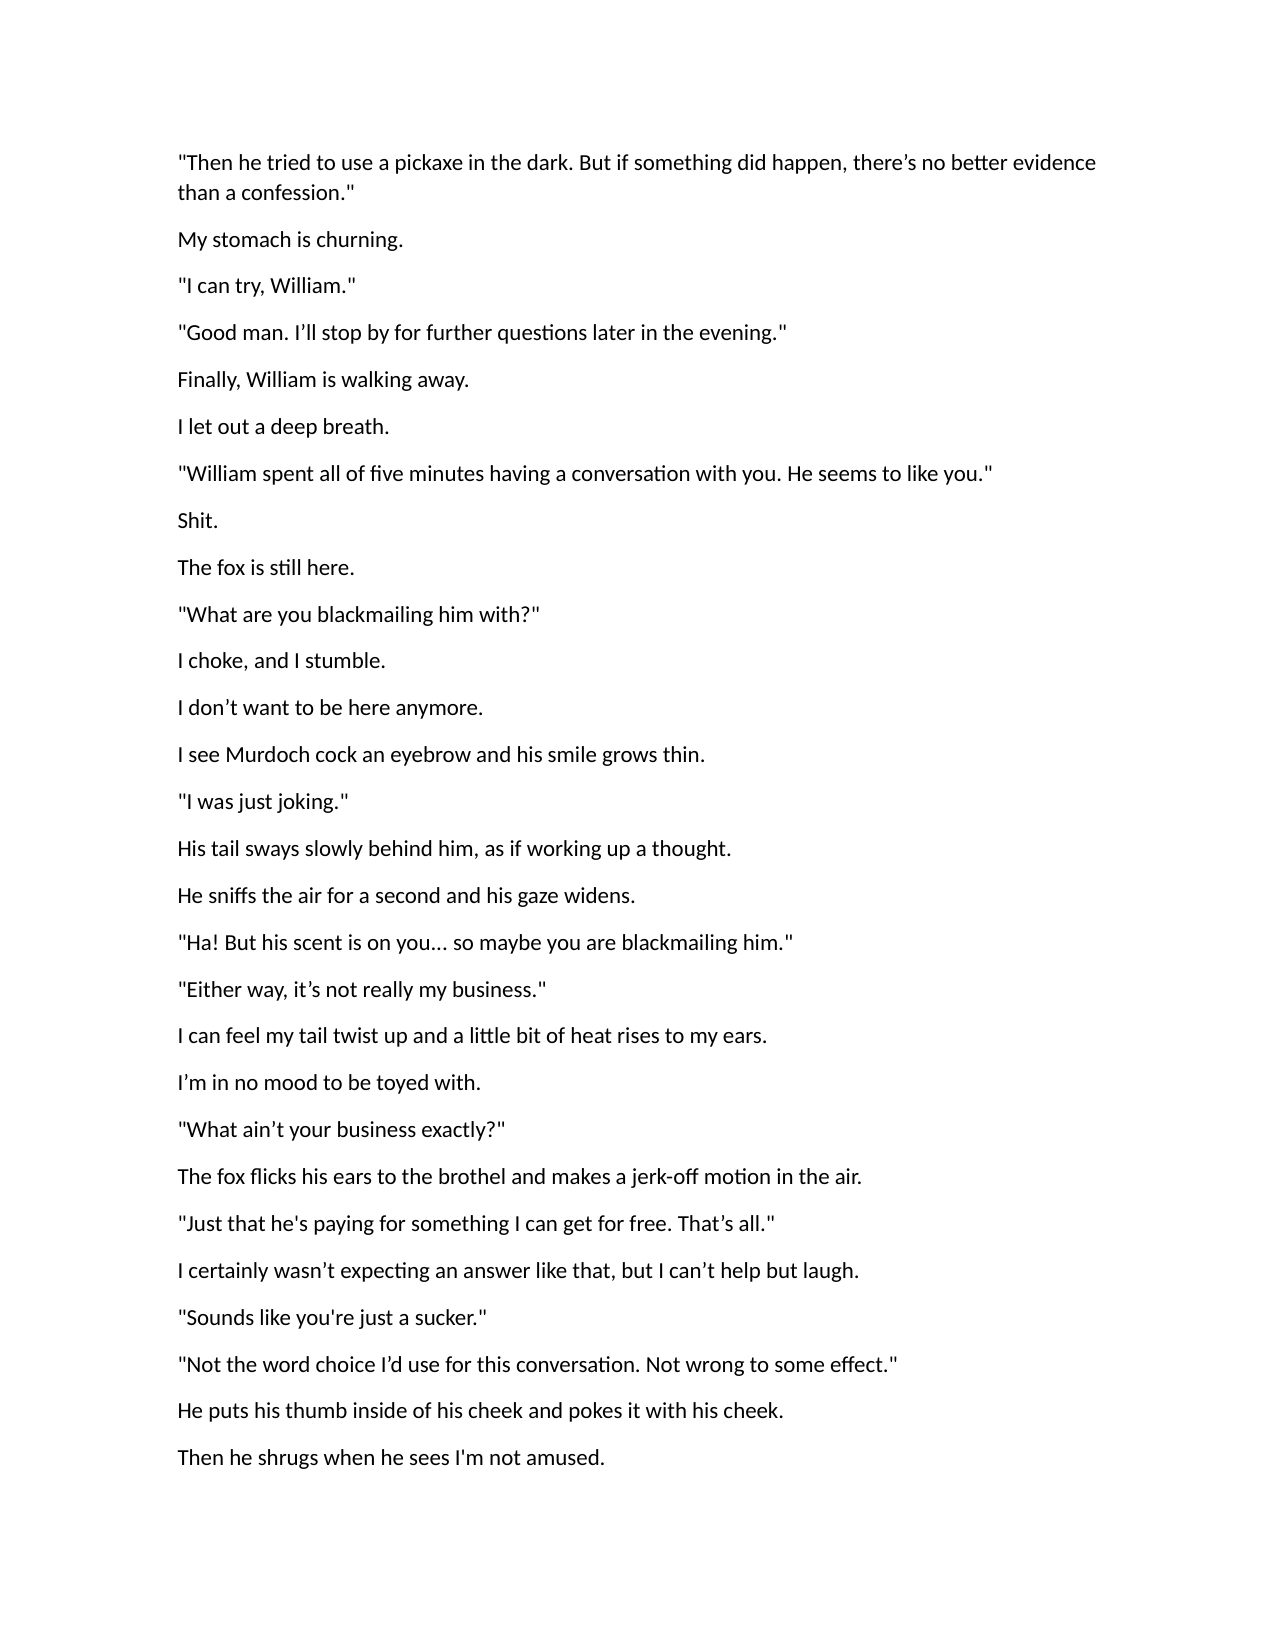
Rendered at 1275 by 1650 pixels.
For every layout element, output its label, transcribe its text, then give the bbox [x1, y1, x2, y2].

text "What are you blackmailing him with?" [177, 600, 1098, 628]
text He sniffs the air for a second and his gaze widens. [177, 881, 1098, 909]
text I don’t want to be here anymore. [177, 693, 1098, 721]
text "Just that he's paying for something I can get for free. That’s all." [177, 1209, 1098, 1237]
text I’m in no mood to be toyed with. [177, 1068, 1098, 1096]
text "Good man. I’ll stop by for further questions later in the evening." [177, 318, 1098, 346]
text My stomach is churning. [177, 225, 1098, 253]
text Then he shrugs when he sees I'm not amused. [177, 1443, 1098, 1471]
text The fox flicks his ears to the brothel and makes a jerk-off motion in the air. [177, 1162, 1098, 1190]
text "William spent all of five minutes having a conversation with you. He seems to like you." [177, 459, 1098, 487]
text His tail sways slowly behind him, as if working up a thought. [177, 834, 1098, 862]
text "Then he tried to use a pickaxe in the dark. But if something did happen, there’s no better evidence than a confession." [177, 148, 1098, 206]
text Finally, William is walking away. [177, 365, 1098, 393]
text "I was just joking." [177, 787, 1098, 815]
text He puts his thumb inside of his cheek and pokes it with his cheek. [177, 1397, 1098, 1424]
text I certainly wasn’t expecting an answer like that, but I can’t help but laugh. [177, 1256, 1098, 1284]
text "Sounds like you're just a sucker." [177, 1303, 1098, 1331]
text "Ha! But his scent is on you... so maybe you are blackmailing him." [177, 928, 1098, 956]
text "What ain’t your business exactly?" [177, 1115, 1098, 1143]
text "Not the word choice I’d use for this conversation. Not wrong to some effect." [177, 1350, 1098, 1378]
text Shit. [177, 506, 1098, 534]
text I see Murdoch cock an eyebrow and his smile grows thin. [177, 740, 1098, 768]
text The fox is still here. [177, 553, 1098, 581]
text "Either way, it’s not really my business." [177, 975, 1098, 1003]
text I can feel my tail twist up and a little bit of heat rises to my ears. [177, 1022, 1098, 1049]
text "I can try, William." [177, 272, 1098, 299]
text I let out a deep breath. [177, 412, 1098, 440]
text I choke, and I stumble. [177, 647, 1098, 674]
